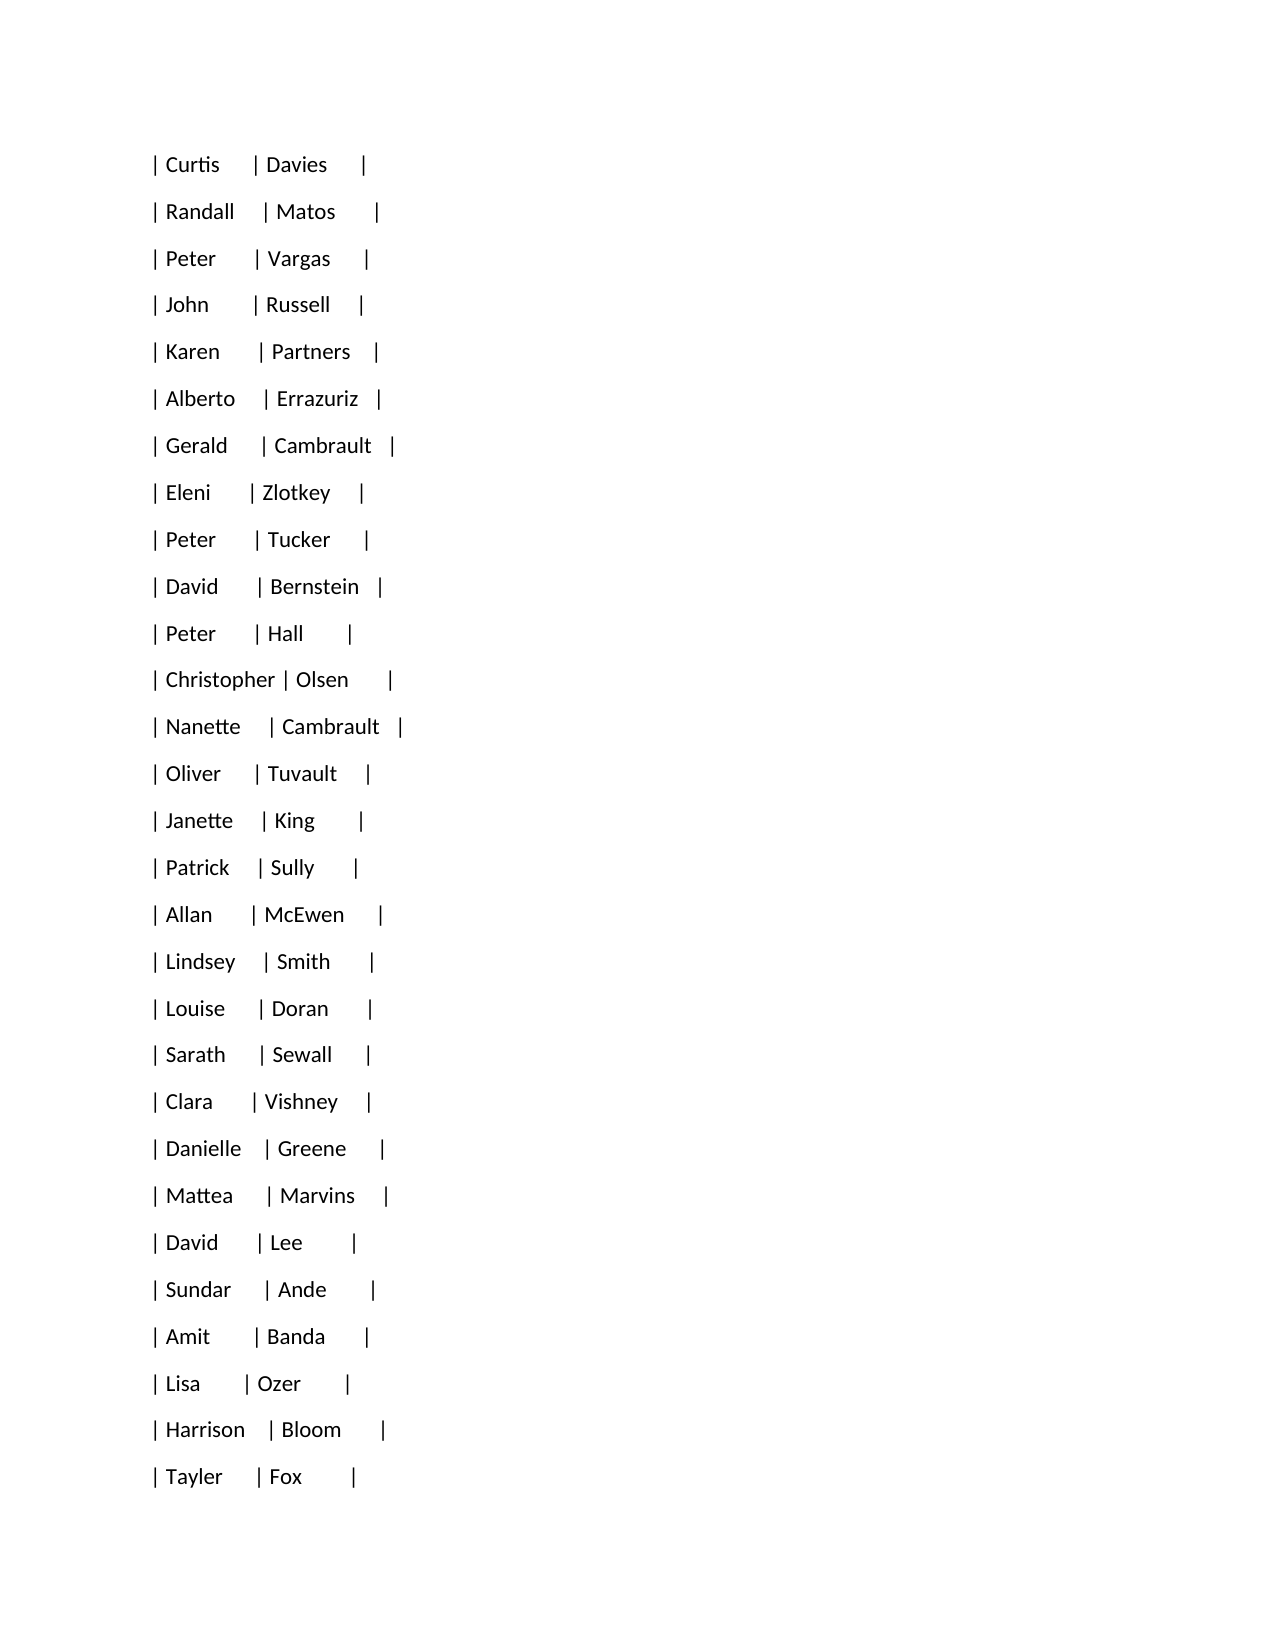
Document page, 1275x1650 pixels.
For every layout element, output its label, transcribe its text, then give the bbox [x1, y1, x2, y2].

text | Sarath | Sewall | [150, 1041, 1125, 1069]
text | Amit | Banda | [150, 1322, 1125, 1350]
text | Nanette | Cambrault | [150, 712, 1125, 741]
text | Clara | Vishney | [150, 1087, 1125, 1116]
text | Lisa | Ozer | [150, 1369, 1125, 1397]
text | Allan | McEwen | [150, 900, 1125, 928]
text | David | Lee | [150, 1228, 1125, 1256]
text | Peter | Vargas | [150, 244, 1125, 272]
text | Karen | Partners | [150, 337, 1125, 366]
text | Sundar | Ande | [150, 1275, 1125, 1303]
text | Harrison | Bloom | [150, 1416, 1125, 1444]
text | Patrick | Sully | [150, 853, 1125, 881]
text | Peter | Hall | [150, 619, 1125, 647]
text | Alberto | Errazuriz | [150, 384, 1125, 412]
text | Eleni | Zlotkey | [150, 478, 1125, 506]
text | Christopher | Olsen | [150, 666, 1125, 694]
text | John | Russell | [150, 291, 1125, 319]
text | Mattea | Marvins | [150, 1181, 1125, 1209]
text | Janette | King | [150, 806, 1125, 834]
text | David | Bernstein | [150, 572, 1125, 600]
text | Gerald | Cambrault | [150, 431, 1125, 459]
text | Peter | Tucker | [150, 525, 1125, 553]
text | Lindsey | Smith | [150, 947, 1125, 975]
text | Randall | Matos | [150, 197, 1125, 225]
text | Curtis | Davies | [150, 150, 1125, 178]
text | Danielle | Greene | [150, 1134, 1125, 1162]
text | Louise | Doran | [150, 994, 1125, 1022]
text | Tayler | Fox | [150, 1462, 1125, 1491]
text | Oliver | Tuvault | [150, 759, 1125, 787]
